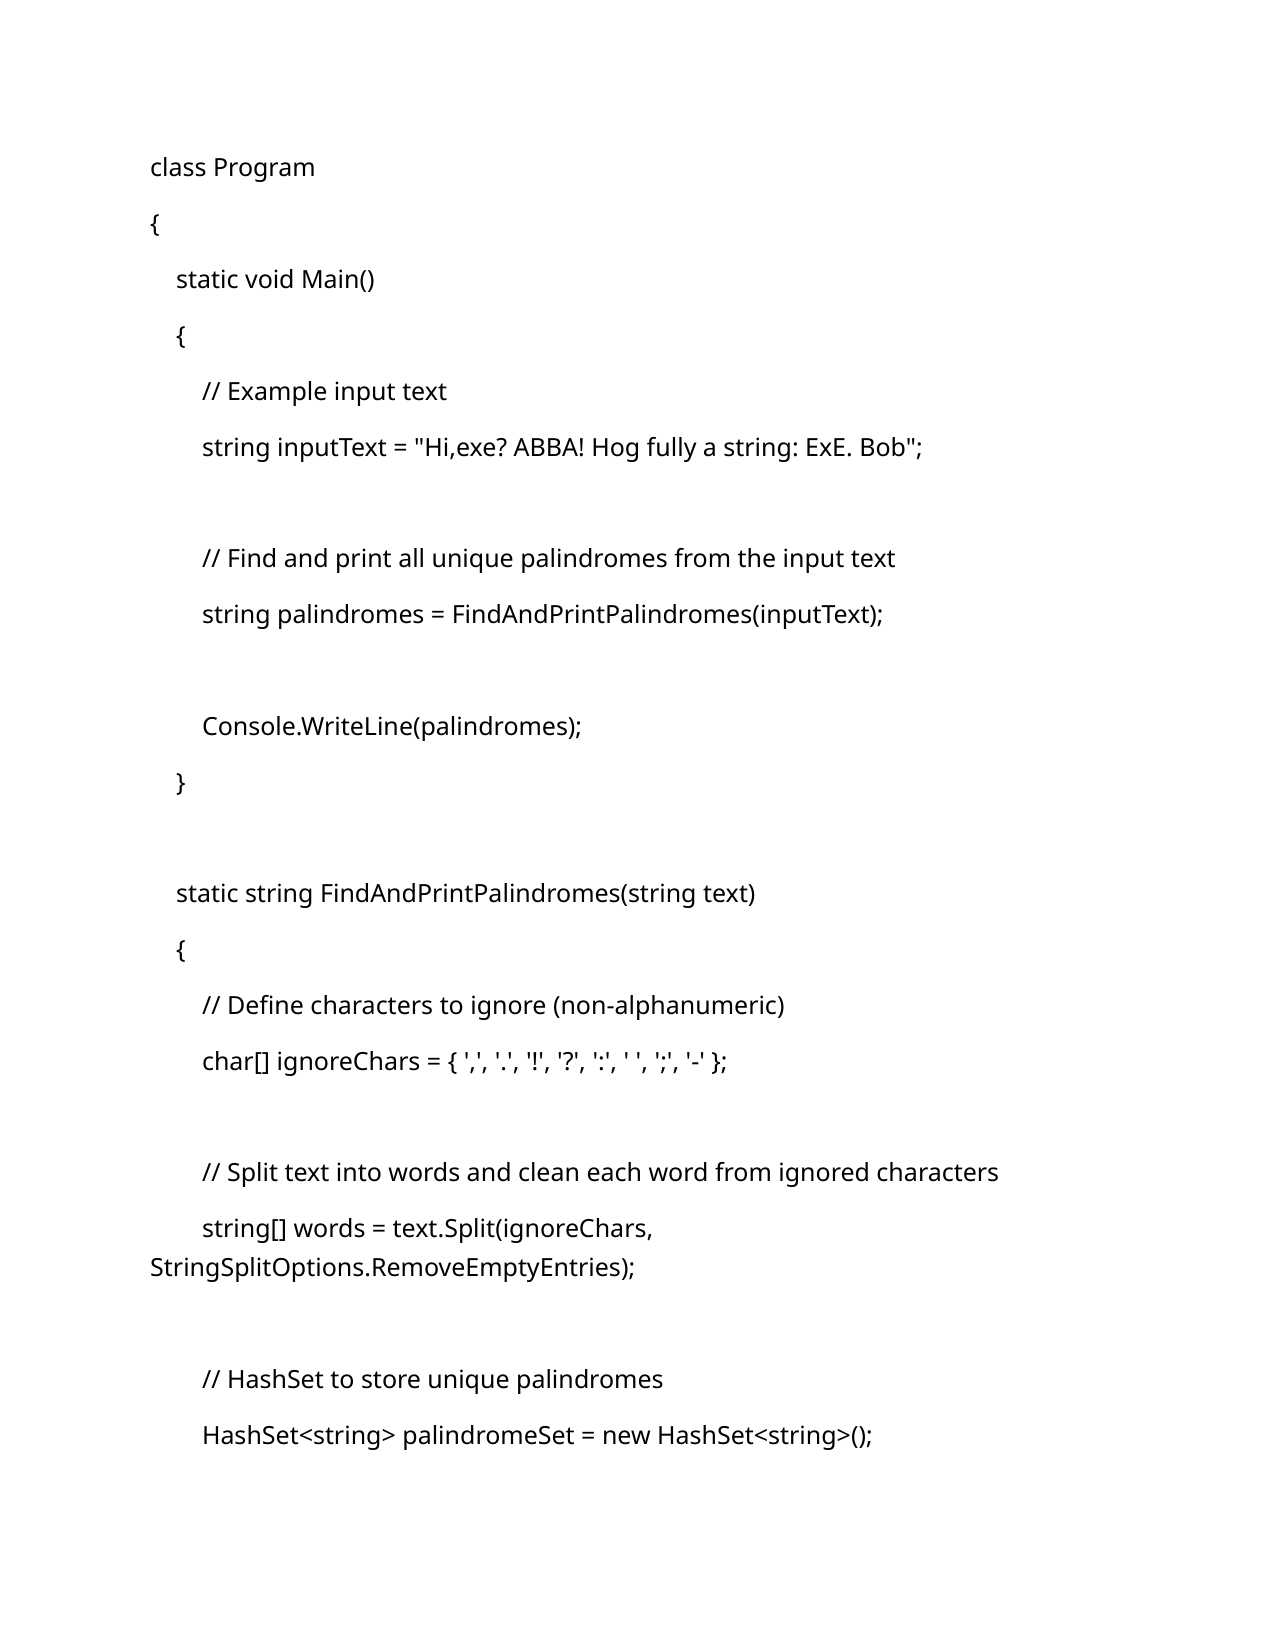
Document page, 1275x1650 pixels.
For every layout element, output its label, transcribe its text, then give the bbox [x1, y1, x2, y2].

text // Define characters to ignore (non-alphanumeric) [150, 987, 1125, 1022]
text string inputText = "Hi,exe? ABBA! Hog fully a string: ExE. Bob"; [150, 429, 1125, 463]
text static string FindAndPrintPalindromes(string text) [150, 876, 1125, 910]
text { [150, 932, 1125, 966]
text // Find and print all unique palindromes from the input text [150, 541, 1125, 575]
text class Program [150, 150, 1125, 184]
text string[] words = text.Split(ignoreChars, StringSplitOptions.RemoveEmptyEntries); [150, 1211, 1125, 1284]
text string palindromes = FindAndPrintPalindromes(inputText); [150, 597, 1125, 631]
text // HashSet to store unique palindromes [150, 1362, 1125, 1396]
text static void Main() [150, 262, 1125, 296]
text HashSet<string> palindromeSet = new HashSet<string>(); [150, 1417, 1125, 1452]
text } [150, 764, 1125, 798]
text { [150, 317, 1125, 352]
text // Example input text [150, 373, 1125, 407]
text Console.WriteLine(palindromes); [150, 708, 1125, 742]
text { [150, 206, 1125, 240]
text char[] ignoreChars = { ',', '.', '!', '?', ':', ' ', ';', '-' }; [150, 1043, 1125, 1077]
text // Split text into words and clean each word from ignored characters [150, 1155, 1125, 1189]
